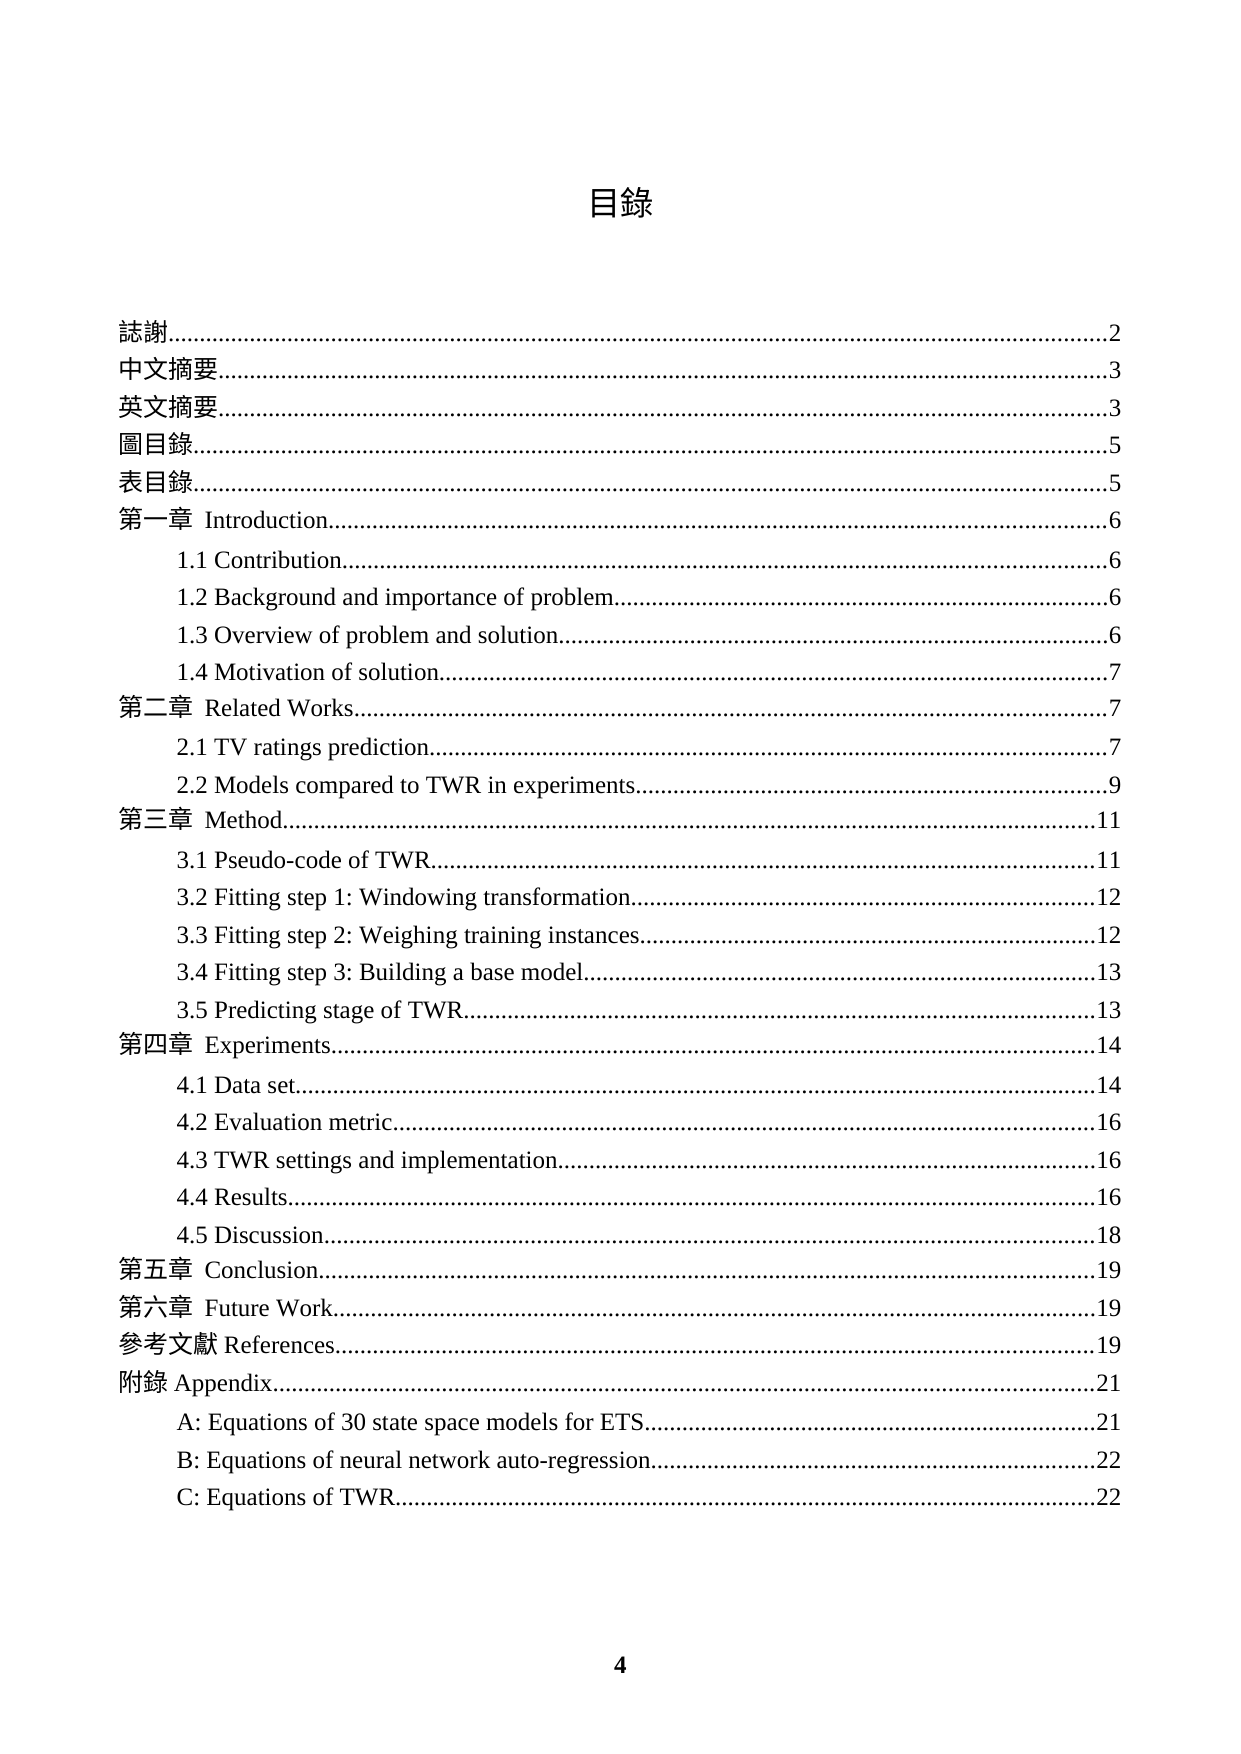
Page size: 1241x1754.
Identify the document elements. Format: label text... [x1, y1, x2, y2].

subtitle 目錄 [118, 177, 1122, 225]
